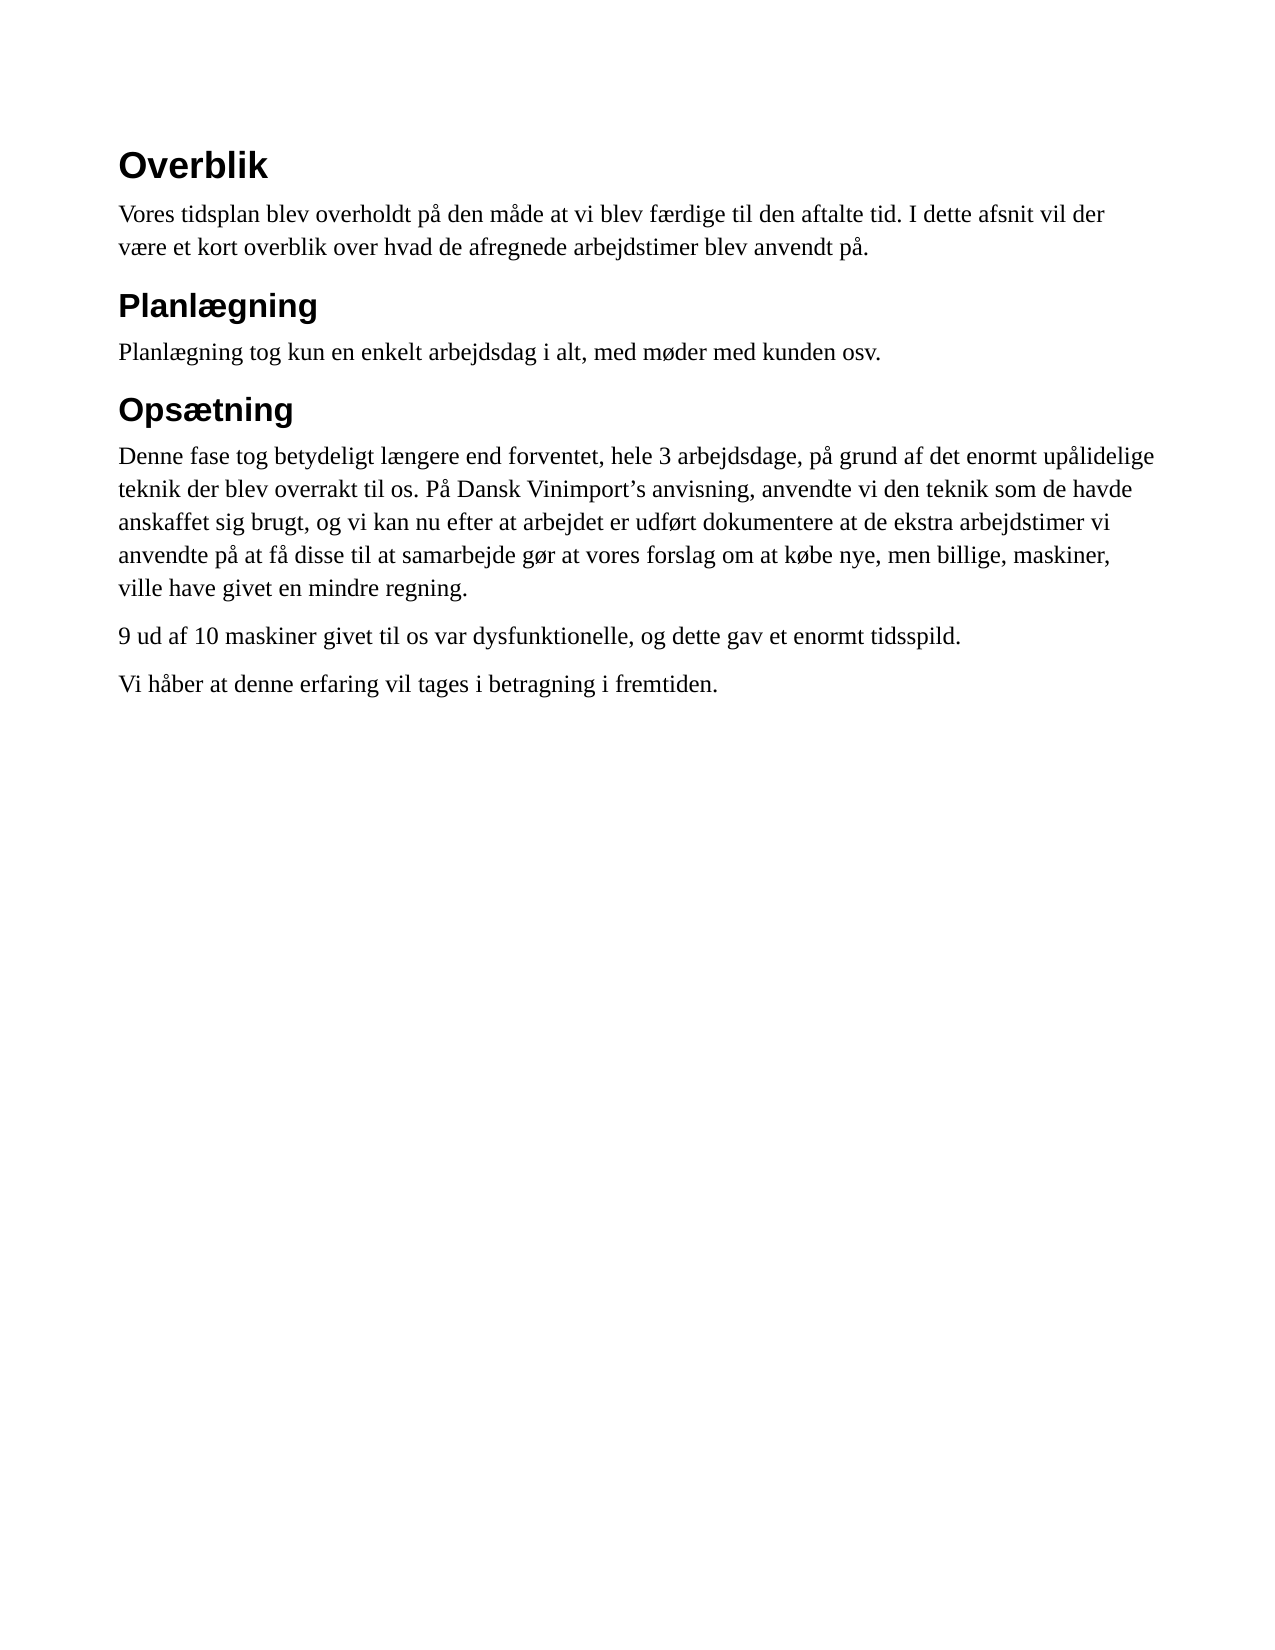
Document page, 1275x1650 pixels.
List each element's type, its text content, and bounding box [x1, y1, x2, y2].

text Planlægning tog kun en enkelt arbejdsdag i alt, med møder med kunden osv. [118, 337, 1157, 365]
text 9 ud af 10 maskiner givet til os var dysfunktionelle, og dette gav et enormt tidsspild. [118, 621, 1157, 650]
subtitle Overblik [118, 143, 1157, 186]
text Vores tidsplan blev overholdt på den måde at vi blev færdige til den aftalte tid. I dette afsnit vil der være et kort overblik over hvad de afregnede arbejdstimer blev anvendt på. [118, 199, 1157, 261]
text Vi håber at denne erfaring vil tages i betragning i fremtiden. [118, 669, 1157, 697]
text Denne fase tog betydeligt længere end forventet, hele 3 arbejdsdage, på grund af det enormt upålidelige teknik der blev overrakt til os. På Dansk Vinimport’s anvisning, anvendte vi den teknik som de havde anskaffet sig brugt, og vi kan nu efter at arbejdet er udført dokumentere at de ekstra arbejdstimer vi anvendte på at få disse til at samarbejde gør at vores forslag om at købe nye, men billige, maskiner, ville have givet en mindre regning. [118, 441, 1157, 602]
subtitle Planlægning [118, 286, 1157, 324]
subtitle Opsætning [118, 390, 1157, 429]
